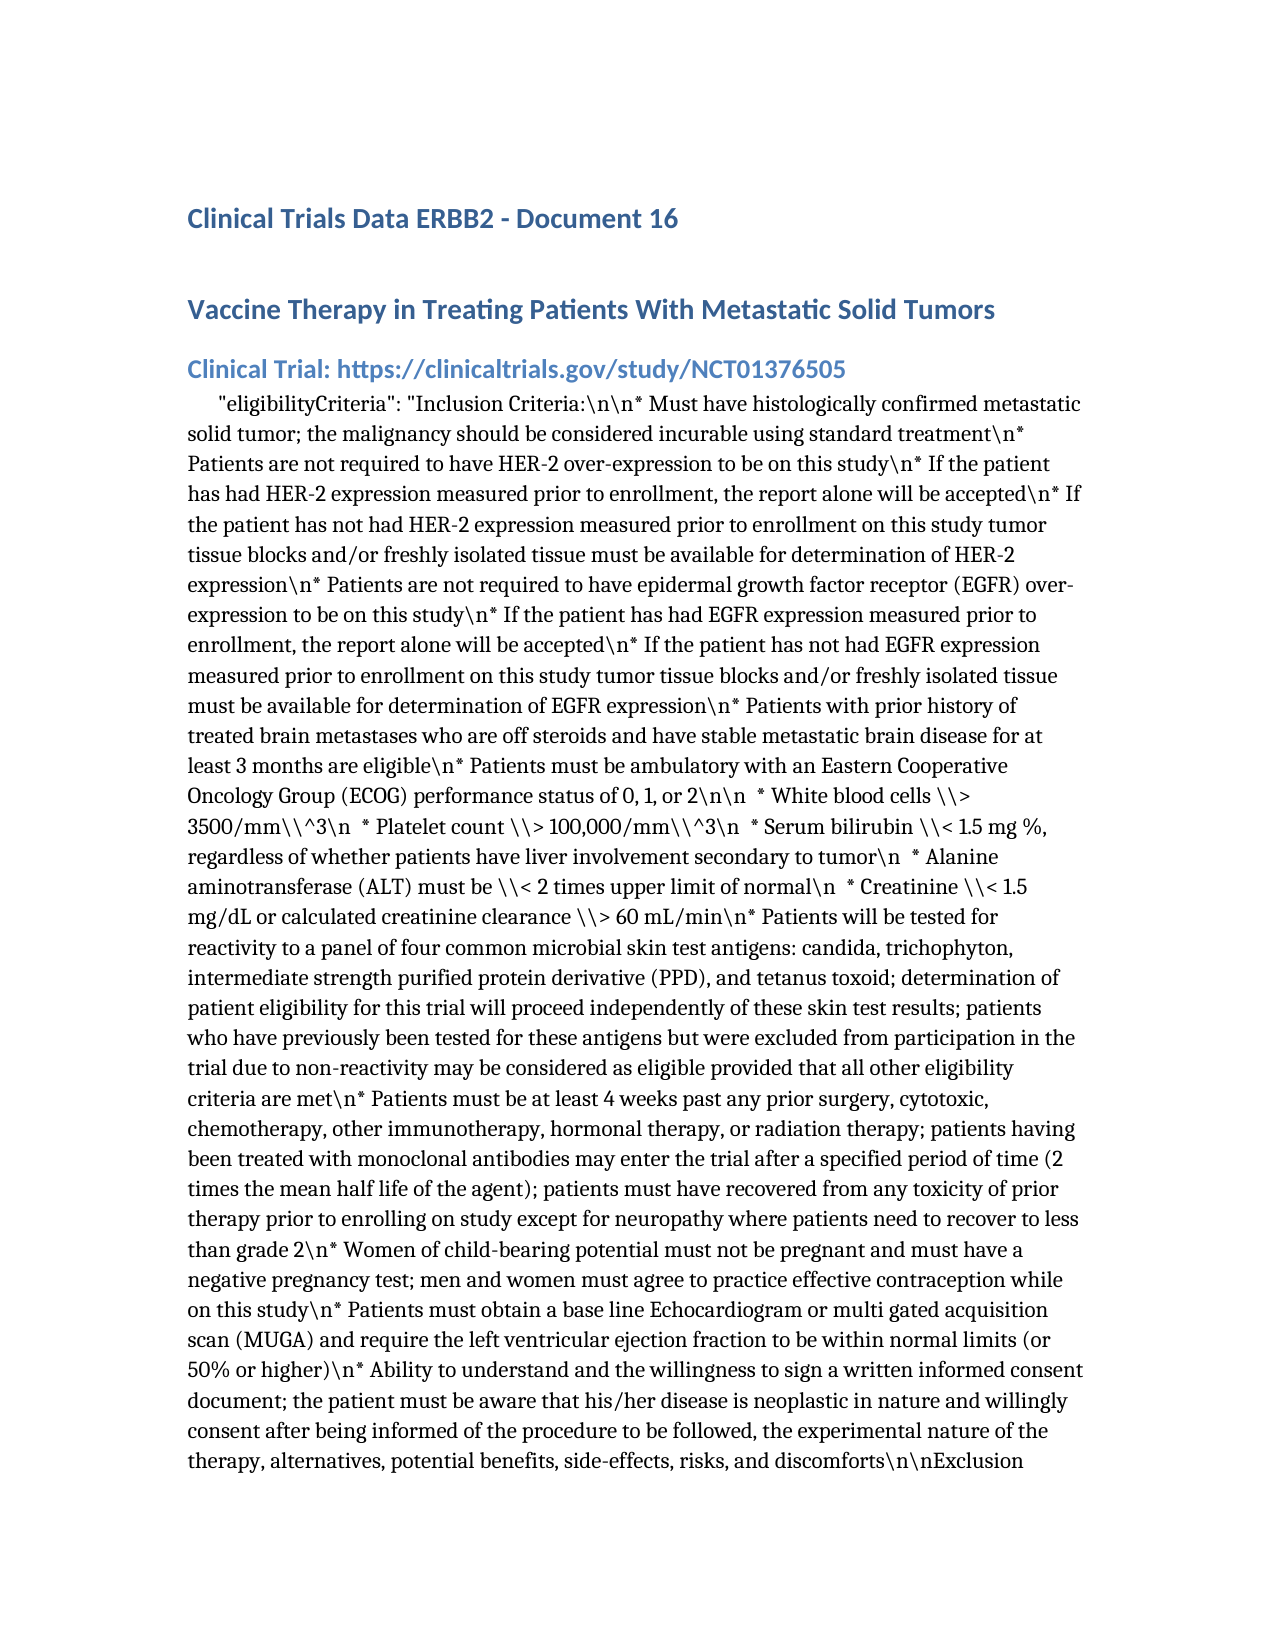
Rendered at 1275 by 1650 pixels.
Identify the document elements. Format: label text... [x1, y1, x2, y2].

subtitle Clinical Trials Data ERBB2 - Document 16 [187, 200, 1087, 236]
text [187, 391, 1087, 1474]
subtitle Clinical Trial: https://clinicaltrials.gov/study/NCT01376505 [187, 353, 1087, 386]
subtitle Vaccine Therapy in Treating Patients With Metastatic Solid Tumors [187, 291, 1087, 327]
